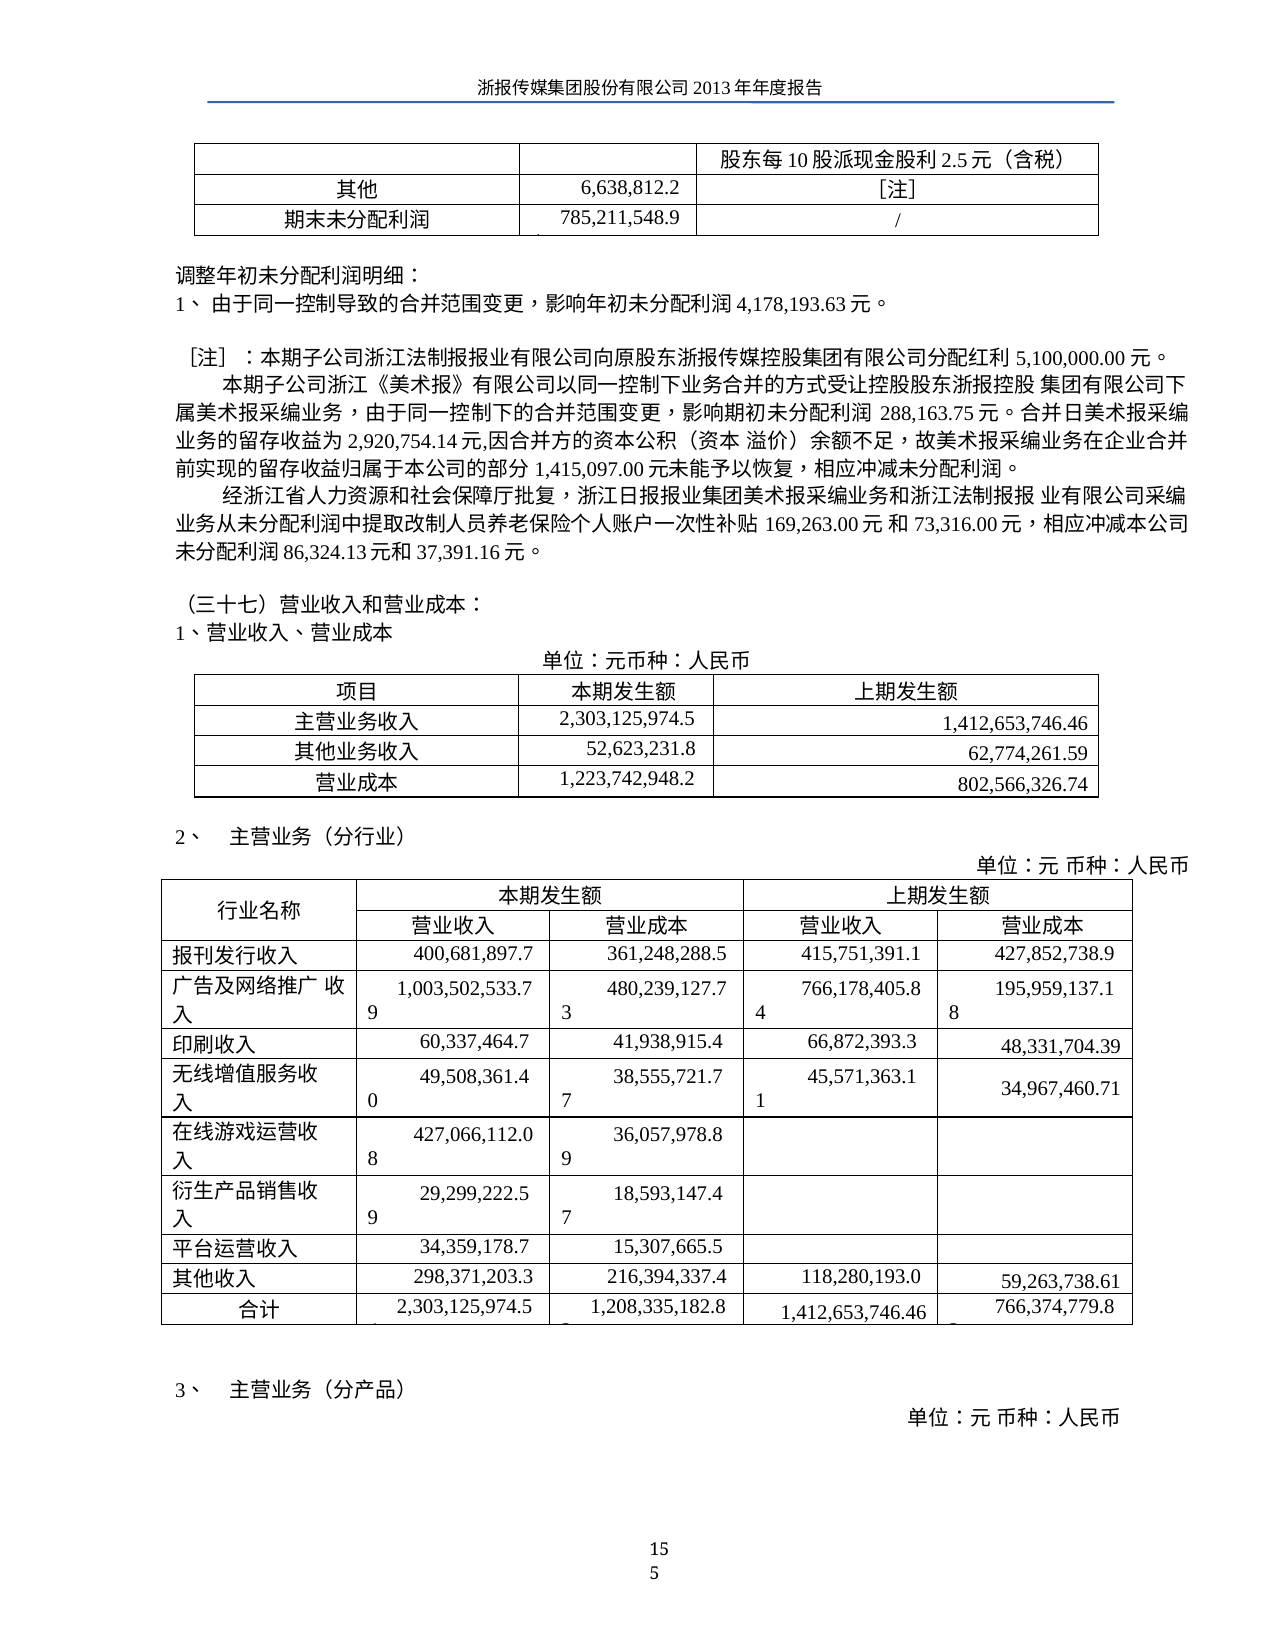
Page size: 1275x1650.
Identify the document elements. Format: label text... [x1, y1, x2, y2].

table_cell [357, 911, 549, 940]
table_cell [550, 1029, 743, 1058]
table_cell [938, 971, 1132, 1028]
text ［注］：本期子公司浙江法制报报业有限公司向原股东浙报传媒控股集团有限公司分配红利 5,100,000.00 元。 [175, 343, 1190, 371]
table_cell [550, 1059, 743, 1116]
text 单位：元 币种：人民币 [104, 1403, 1121, 1432]
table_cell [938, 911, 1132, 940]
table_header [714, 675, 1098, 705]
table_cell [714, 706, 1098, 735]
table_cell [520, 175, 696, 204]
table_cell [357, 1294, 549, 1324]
text 1、 由于同一控制导致的合并范围变更，影响年初未分配利润4,178,193.63元。 [104, 289, 1190, 318]
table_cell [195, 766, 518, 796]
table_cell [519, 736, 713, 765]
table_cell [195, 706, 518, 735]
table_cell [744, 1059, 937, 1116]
text 经浙江省人力资源和社会保障厅批复，浙江日报报业集团美术报采编业务和浙江法制报报 业有限公司采编业务从未分配利润中提取改制人员养老保险个人账户一次性补贴169,263.00元 和73,316.00元，相应冲减本公司未分配利润86,324.13元和37,391.16元。 [175, 482, 1190, 565]
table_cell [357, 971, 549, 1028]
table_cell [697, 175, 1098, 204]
text 1、营业收入、营业成本 [104, 618, 1190, 646]
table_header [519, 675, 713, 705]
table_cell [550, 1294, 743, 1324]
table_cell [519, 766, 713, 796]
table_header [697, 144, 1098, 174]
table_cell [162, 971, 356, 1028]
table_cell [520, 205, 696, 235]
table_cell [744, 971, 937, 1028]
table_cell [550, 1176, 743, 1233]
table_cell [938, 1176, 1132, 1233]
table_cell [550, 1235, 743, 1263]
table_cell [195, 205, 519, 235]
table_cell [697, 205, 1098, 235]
text 本期子公司浙江《美术报》有限公司以同一控制下业务合并的方式受让控股股东浙报控股 集团有限公司下属美术报采编业务，由于同一控制下的合并范围变更，影响期初未分配利润 288,163.75元。合并日美术报采编业务的留存收益为2,920,754.14元,因合并方的资本公积（资本 溢价）余额不足，故美术报采编业务在企业合并前实现的留存收益归属于本公司的部分 1,415,097.00元未能予以恢复，相应冲减未分配利润。 [175, 371, 1190, 482]
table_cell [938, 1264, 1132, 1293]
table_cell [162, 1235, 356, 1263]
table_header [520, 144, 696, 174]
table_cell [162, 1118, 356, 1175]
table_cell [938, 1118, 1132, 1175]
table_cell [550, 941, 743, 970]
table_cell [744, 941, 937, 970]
text 3、 主营业务（分产品） [104, 1375, 1190, 1403]
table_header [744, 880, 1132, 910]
text 2、 主营业务（分行业） [104, 822, 1190, 851]
text 调整年初未分配利润明细： [104, 261, 1190, 289]
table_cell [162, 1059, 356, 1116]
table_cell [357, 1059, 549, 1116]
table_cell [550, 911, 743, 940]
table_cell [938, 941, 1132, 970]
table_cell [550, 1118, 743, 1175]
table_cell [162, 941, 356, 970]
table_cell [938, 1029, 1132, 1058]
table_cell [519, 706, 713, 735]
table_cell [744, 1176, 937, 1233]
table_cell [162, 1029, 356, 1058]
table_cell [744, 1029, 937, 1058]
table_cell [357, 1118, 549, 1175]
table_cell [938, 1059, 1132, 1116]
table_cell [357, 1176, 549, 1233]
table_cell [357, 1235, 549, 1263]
text （三十七）营业收入和营业成本： [104, 590, 1190, 618]
text 单位：元 币种：人民币 [104, 851, 1190, 879]
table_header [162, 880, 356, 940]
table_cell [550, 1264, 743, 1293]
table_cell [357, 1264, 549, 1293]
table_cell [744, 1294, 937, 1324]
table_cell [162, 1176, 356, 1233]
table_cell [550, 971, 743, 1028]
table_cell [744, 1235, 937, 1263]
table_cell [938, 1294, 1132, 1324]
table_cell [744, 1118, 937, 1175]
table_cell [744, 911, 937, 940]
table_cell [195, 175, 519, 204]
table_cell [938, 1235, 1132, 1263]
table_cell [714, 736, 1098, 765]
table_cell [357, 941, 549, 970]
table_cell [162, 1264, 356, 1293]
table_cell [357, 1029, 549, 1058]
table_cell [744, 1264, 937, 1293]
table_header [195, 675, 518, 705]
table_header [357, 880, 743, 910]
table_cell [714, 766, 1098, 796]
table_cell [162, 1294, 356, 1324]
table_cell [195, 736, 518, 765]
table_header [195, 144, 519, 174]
text 单位：元币种：人民币 [104, 646, 1190, 674]
